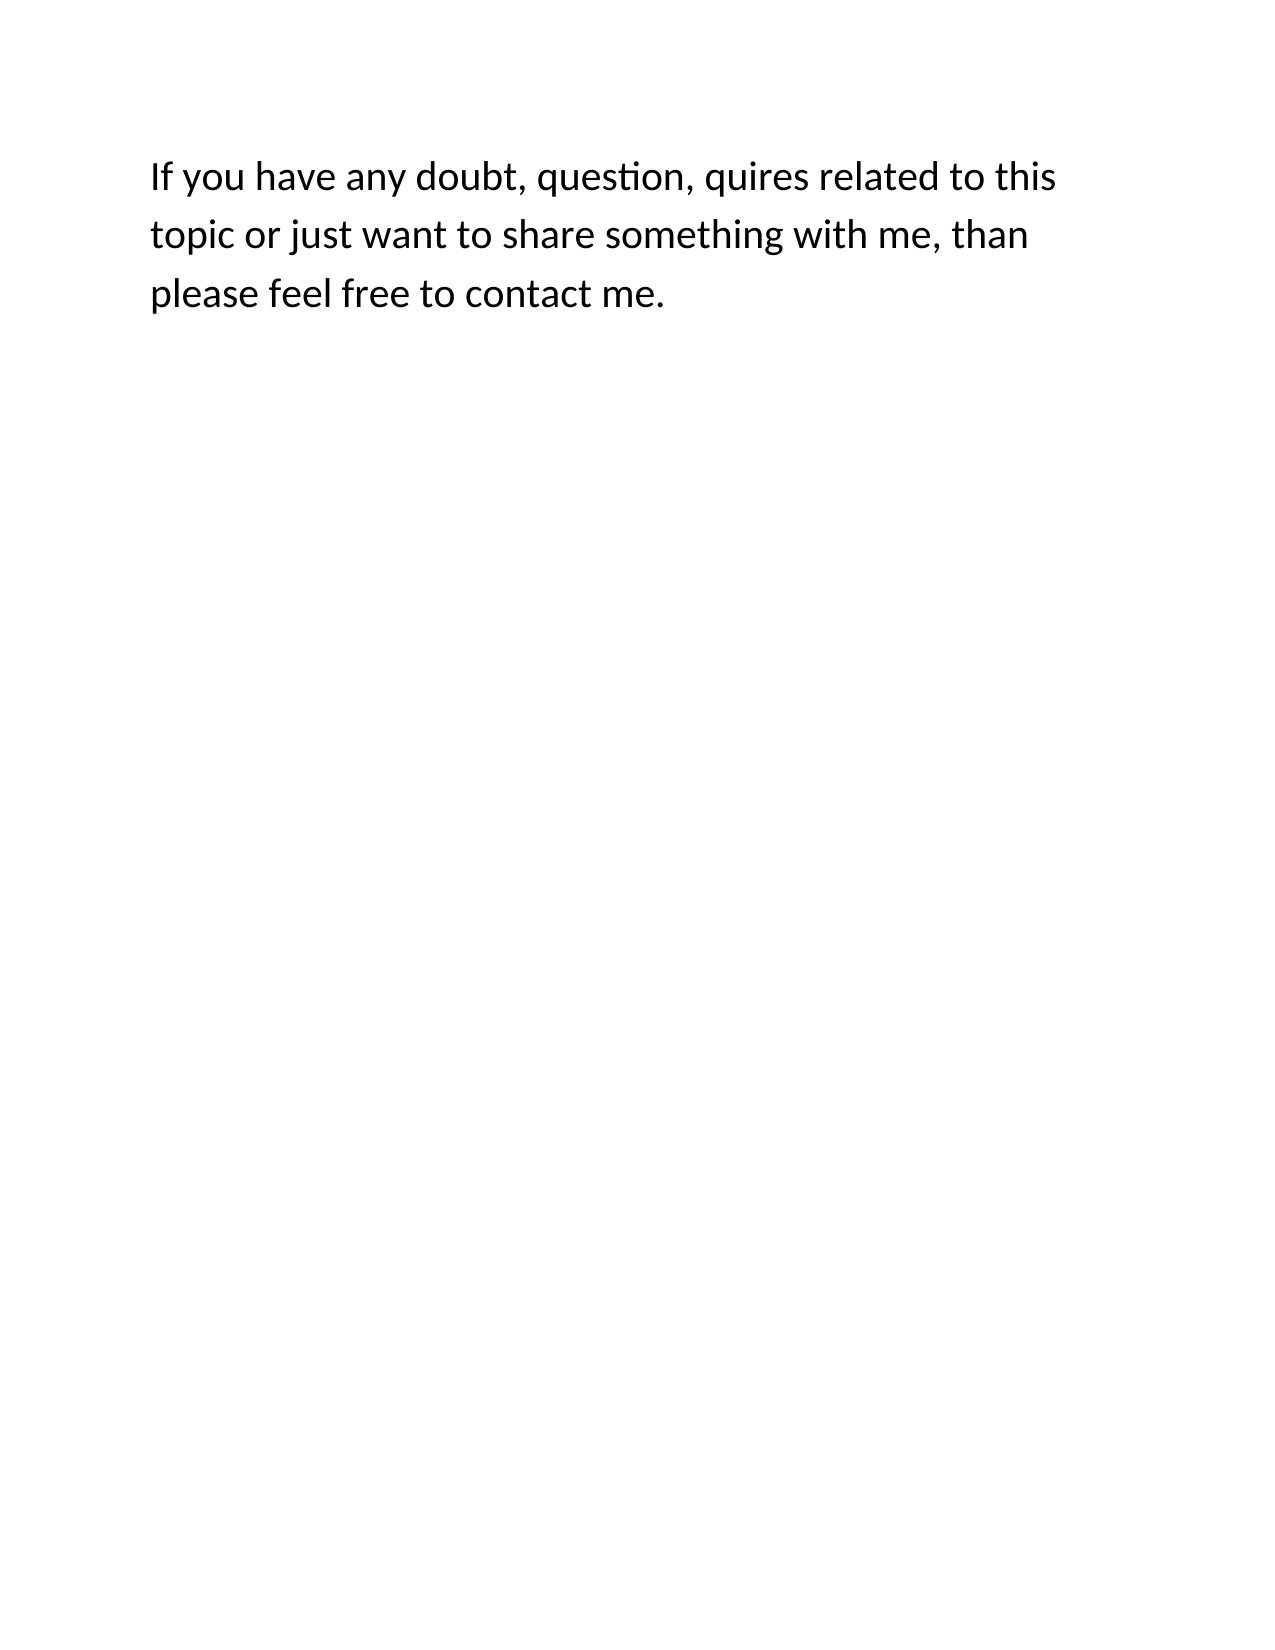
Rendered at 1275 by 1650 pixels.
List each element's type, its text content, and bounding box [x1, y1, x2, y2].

text If you have any doubt, question, quires related to this topic or just want to share something with me, than please feel free to contact me. [150, 150, 1125, 318]
